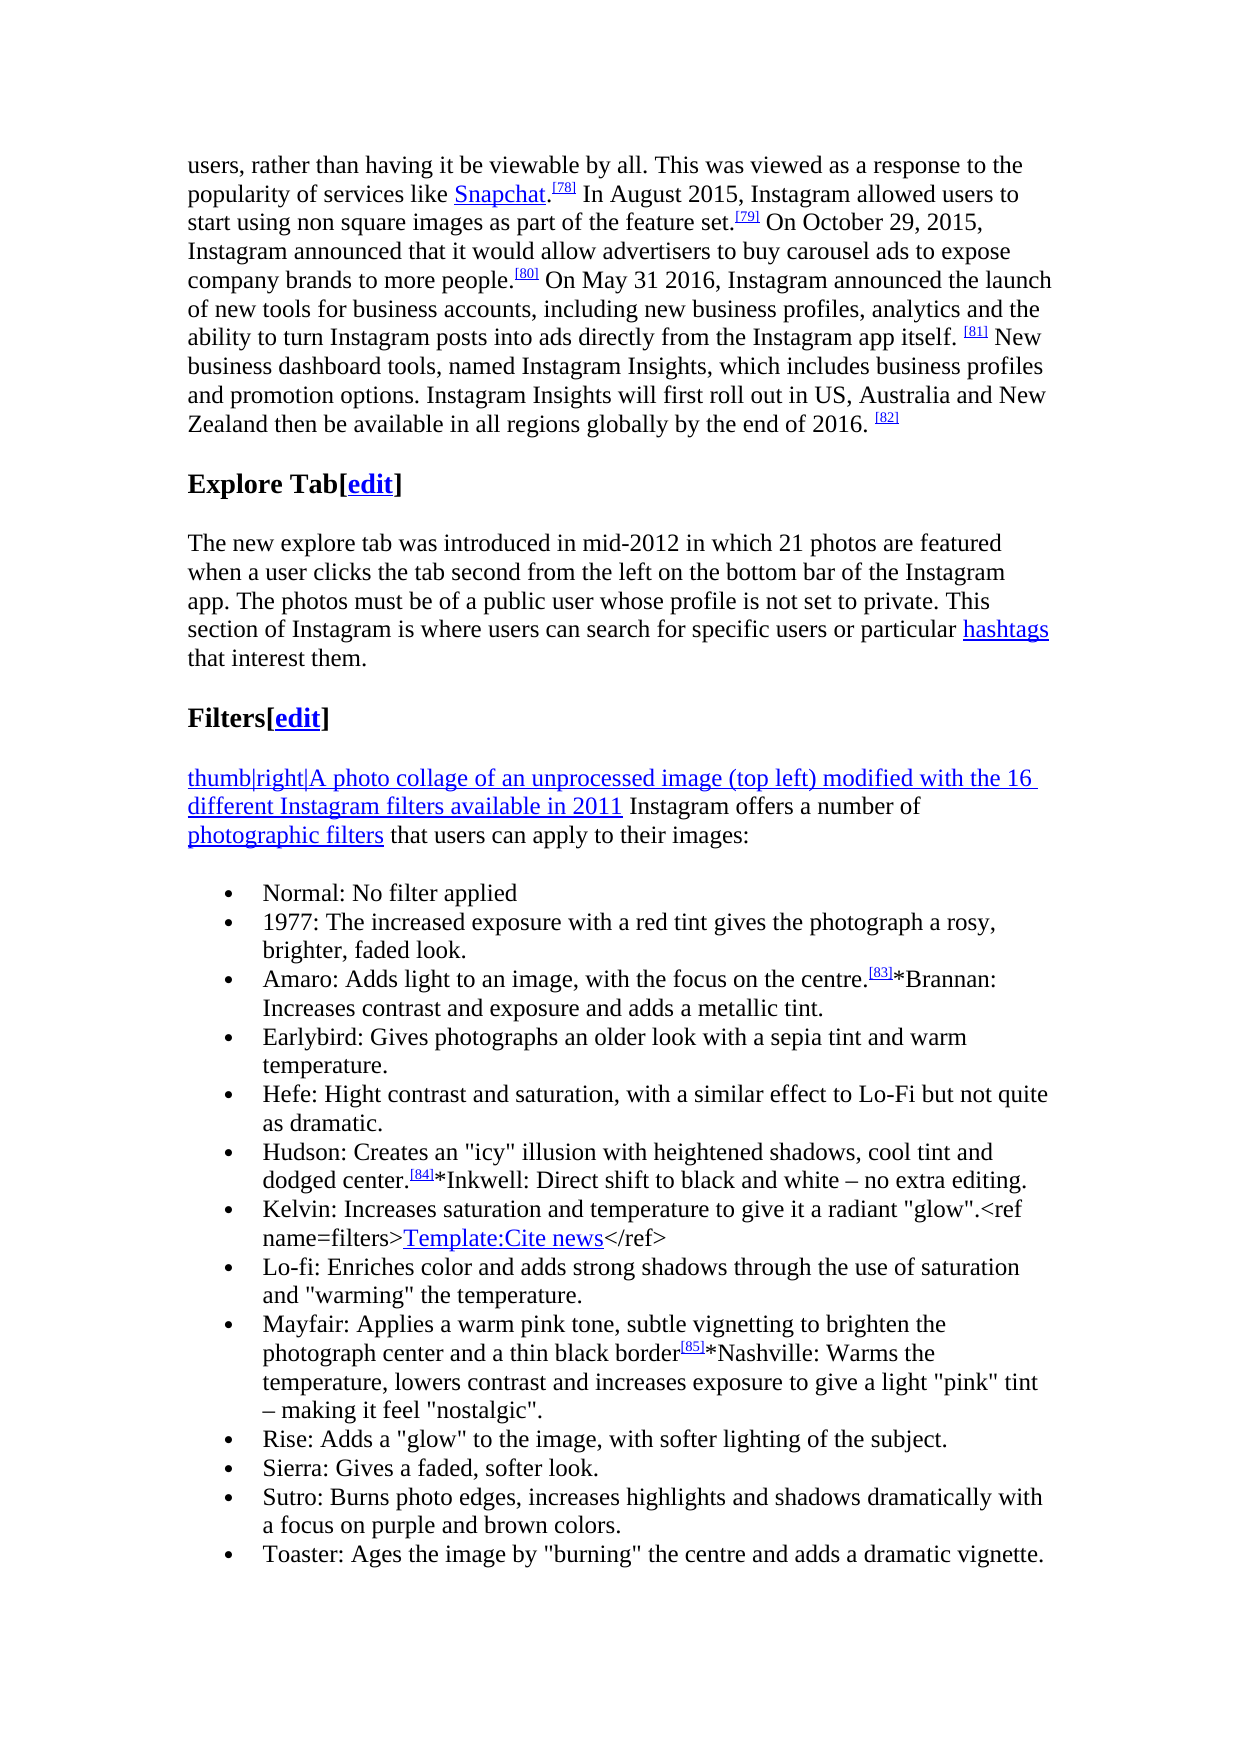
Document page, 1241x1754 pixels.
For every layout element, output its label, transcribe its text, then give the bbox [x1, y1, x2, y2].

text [187, 150, 1053, 437]
list Sierra: Gives a faded, softer look. [225, 1453, 1053, 1482]
subtitle Explore Tab[edit] [187, 467, 1053, 499]
list Sutro: Burns photo edges, increases highlights and shadows dramatically with a focus on purple and brown colors. [225, 1482, 1053, 1539]
list Normal: No filter applied [225, 878, 1053, 907]
list Rise: Adds a "glow" to the image, with softer lighting of the subject. [225, 1424, 1053, 1453]
list Hefe: Hight contrast and saturation, with a similar effect to Lo-Fi but not quite as dramatic. [225, 1079, 1053, 1137]
list Kelvin: Increases saturation and temperature to give it a radiant "glow".<ref name=filters>Template:Cite news</ref> [225, 1194, 1053, 1252]
list Earlybird: Gives photographs an older look with a sepia tint and warm temperature. [225, 1022, 1053, 1079]
list 1977: The increased exposure with a red tint gives the photograph a rosy, brighter, faded look. [225, 907, 1053, 964]
list Mayfair: Applies a warm pink tone, subtle vignetting to brighten the photograph center and a thin black border[85]*Nashville: Warms the temperature, lowers contrast and increases exposure to give a light "pink" tint – making it feel "nostalgic". [225, 1309, 1053, 1424]
list Amaro: Adds light to an image, with the focus on the centre.[83]*Brannan: Increases contrast and exposure and adds a metallic tint. [225, 964, 1053, 1022]
list Toaster: Ages the image by "burning" the centre and adds a dramatic vignette. [225, 1539, 1053, 1568]
list Lo-fi: Enriches color and adds strong shadows through the use of saturation and "warming" the temperature. [225, 1252, 1053, 1309]
text The new explore tab was introduced in mid-2012 in which 21 photos are featured when a user clicks the tab second from the left on the bottom bar of the Instagram app. The photos must be of a public user whose profile is not set to private. This section of Instagram is where users can search for specific users or particular hashtags that interest them. [187, 528, 1053, 672]
list Hudson: Creates an "icy" illusion with heightened shadows, cool tint and dodged center.[84]*Inkwell: Direct shift to black and white – no extra editing. [225, 1137, 1053, 1194]
text thumb|right|A photo collage of an unprocessed image (top left) modified with the 16 different Instagram filters available in 2011 Instagram offers a number of photographic filters that users can apply to their images: [187, 763, 1053, 849]
subtitle Filters[edit] [187, 701, 1053, 733]
